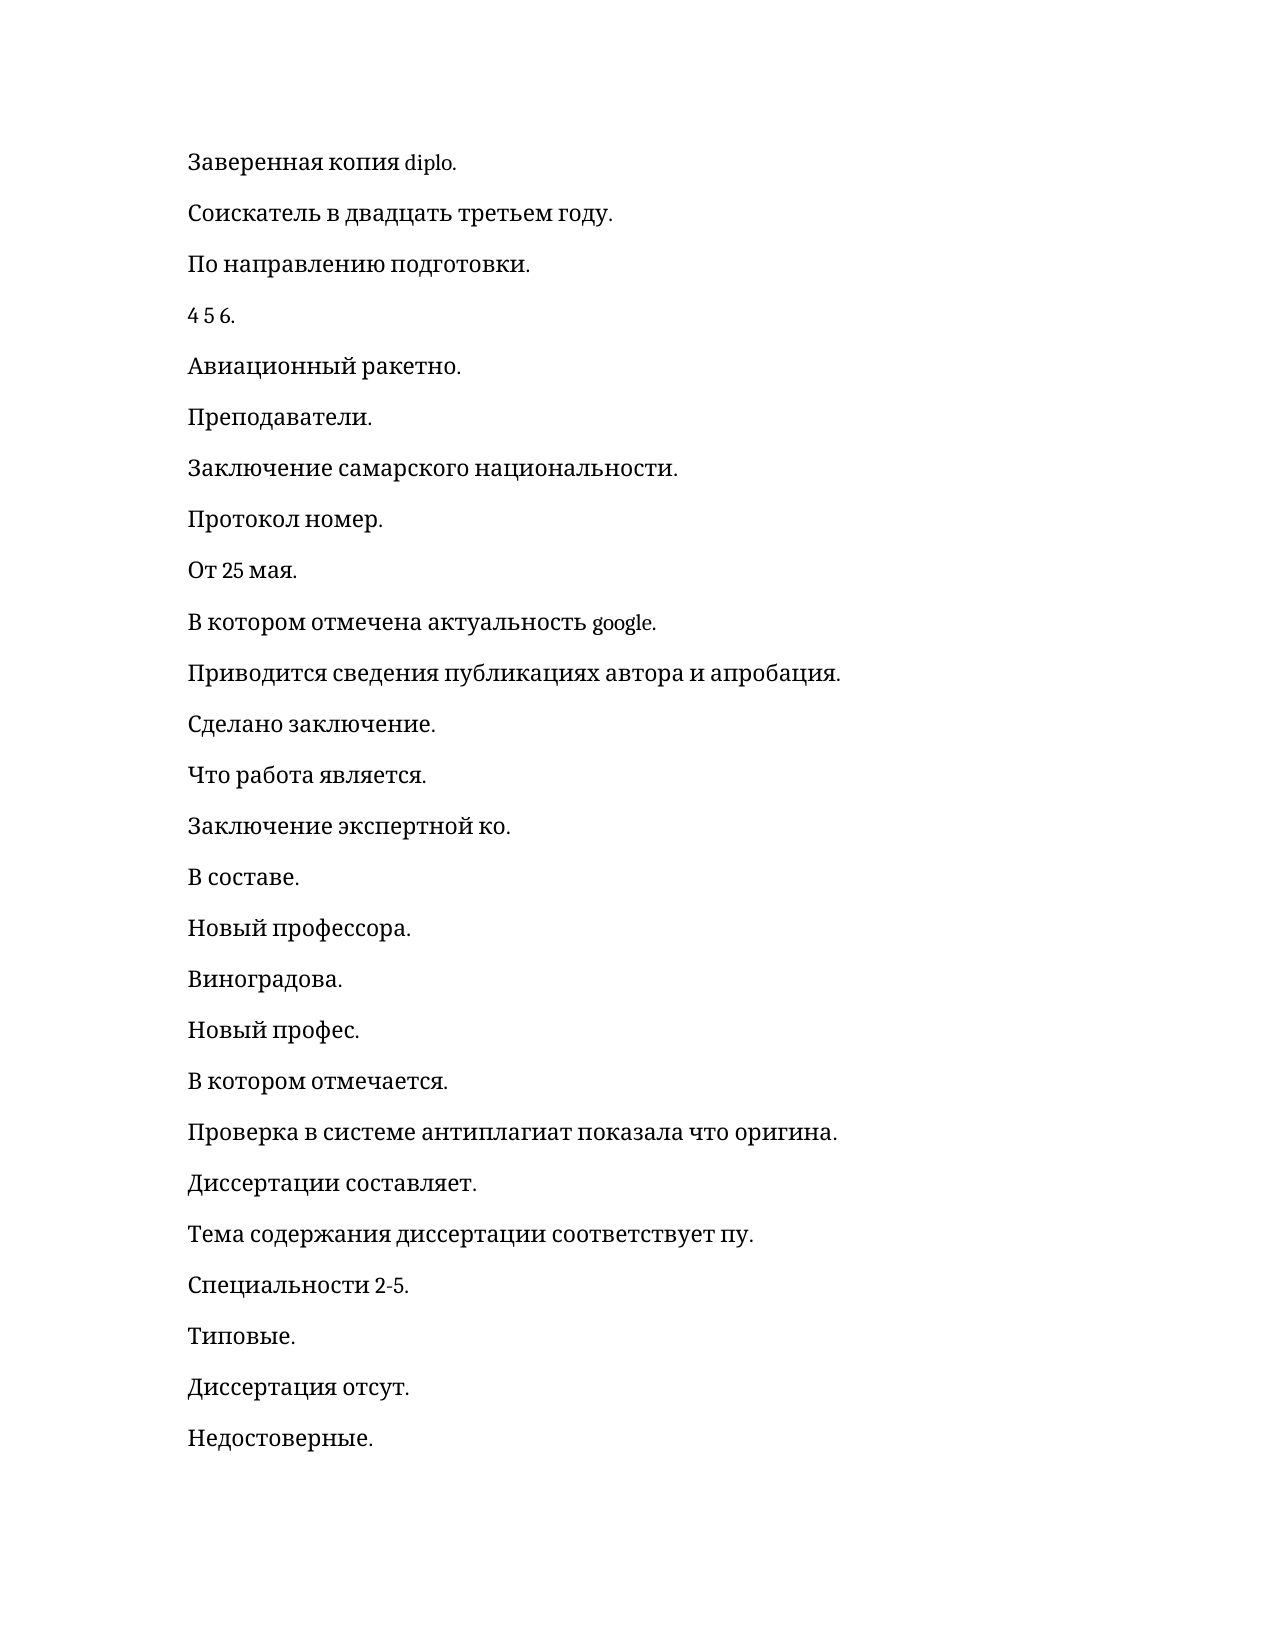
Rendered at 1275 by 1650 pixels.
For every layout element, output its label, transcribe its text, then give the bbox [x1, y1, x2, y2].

text В котором отмечается. [187, 1069, 1087, 1095]
text Преподаватели. [187, 405, 1087, 432]
text Авиационный ракетно. [187, 354, 1087, 381]
text Диссертация отсут. [187, 1375, 1087, 1401]
text Сделано заключение. [187, 711, 1087, 738]
text 4 5 6. [187, 303, 1087, 329]
text Диссертации составляет. [187, 1171, 1087, 1197]
text В котором отмечена актуальность google. [187, 609, 1087, 636]
text Новый профес. [187, 1018, 1087, 1044]
text Типовые. [187, 1324, 1087, 1350]
text Заверенная копия diplo. [187, 150, 1087, 176]
text Протокол номер. [187, 507, 1087, 534]
text Заключение экспертной ко. [187, 813, 1087, 840]
text Виноградова. [187, 967, 1087, 993]
text Что работа является. [187, 762, 1087, 789]
text Новый профессора. [187, 916, 1087, 942]
text Соискатель в двадцать третьем году. [187, 201, 1087, 227]
text Недостоверные. [187, 1426, 1087, 1452]
text Приводится сведения публикациях автора и апробация. [187, 660, 1087, 687]
text По направлению подготовки. [187, 252, 1087, 278]
text От 25 мая. [187, 558, 1087, 585]
text В составе. [187, 864, 1087, 891]
text Заключение самарского национальности. [187, 456, 1087, 483]
text Проверка в системе антиплагиат показала что оригина. [187, 1120, 1087, 1146]
text Специальности 2-5. [187, 1273, 1087, 1299]
text Тема содержания диссертации соответствует пу. [187, 1222, 1087, 1248]
